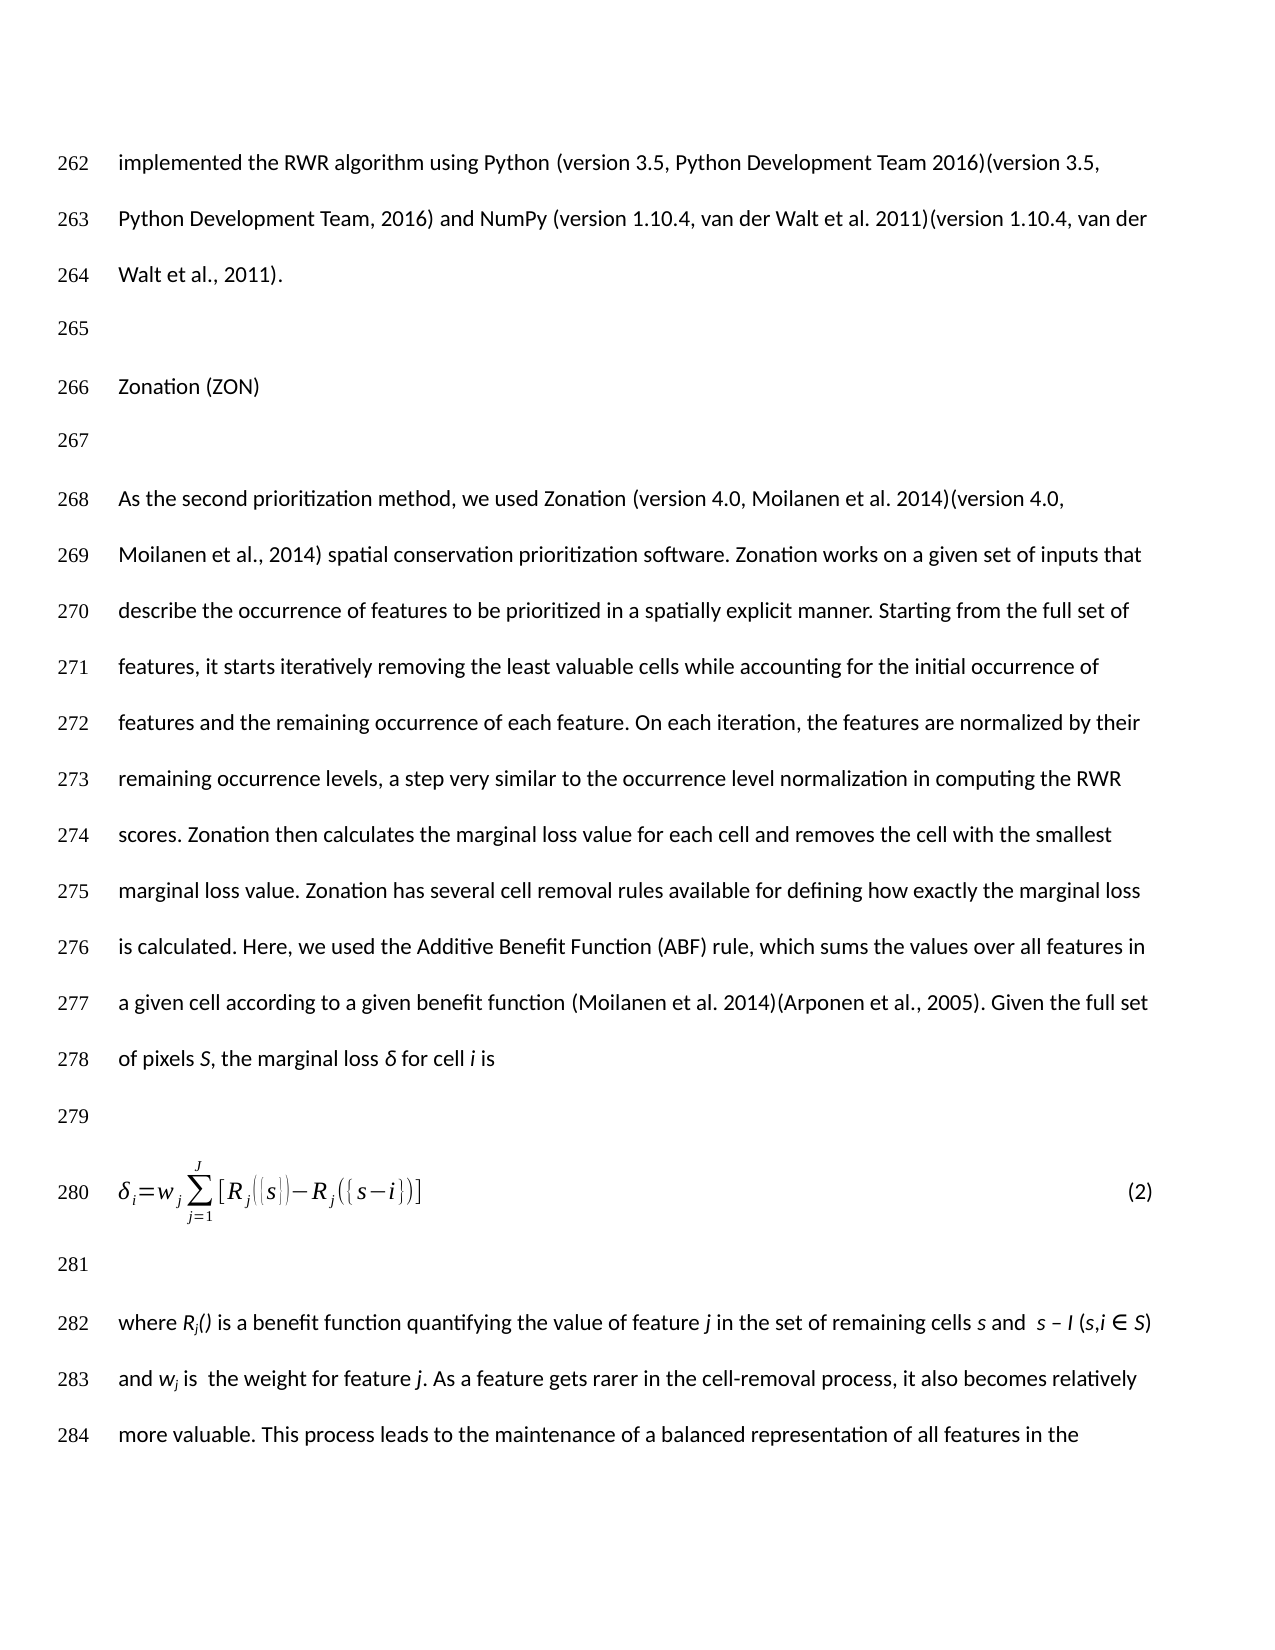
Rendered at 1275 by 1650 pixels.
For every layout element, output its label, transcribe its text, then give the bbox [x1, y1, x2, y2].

text (2) [118, 1157, 1157, 1224]
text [118, 148, 1157, 288]
subtitle Zonation (ZON) [118, 372, 1157, 400]
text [118, 1308, 1157, 1448]
text As the second prioritization method, we used Zonation (version 4.0, Moilanen et al. 2014)(version 4.0, Moilanen et al., 2014) spatial conservation prioritization software. Zonation works on a given set of inputs that describe the occurrence of features to be prioritized in a spatially explicit manner. Starting from the full set of features, it starts iteratively removing the least valuable cells while accounting for the initial occurrence of features and the remaining occurrence of each feature. On each iteration, the features are normalized by their remaining occurrence levels, a step very similar to the occurrence level normalization in computing the RWR scores. Zonation then calculates the marginal loss value for each cell and removes the cell with the smallest marginal loss value. Zonation has several cell removal rules available for defining how exactly the marginal loss is calculated. Here, we used the Additive Benefit Function (ABF) rule, which sums the values over all features in a given cell according to a given benefit function (Moilanen et al. 2014)(Arponen et al., 2005). Given the full set of pixels S, the marginal loss δ for cell i is [118, 484, 1157, 1072]
